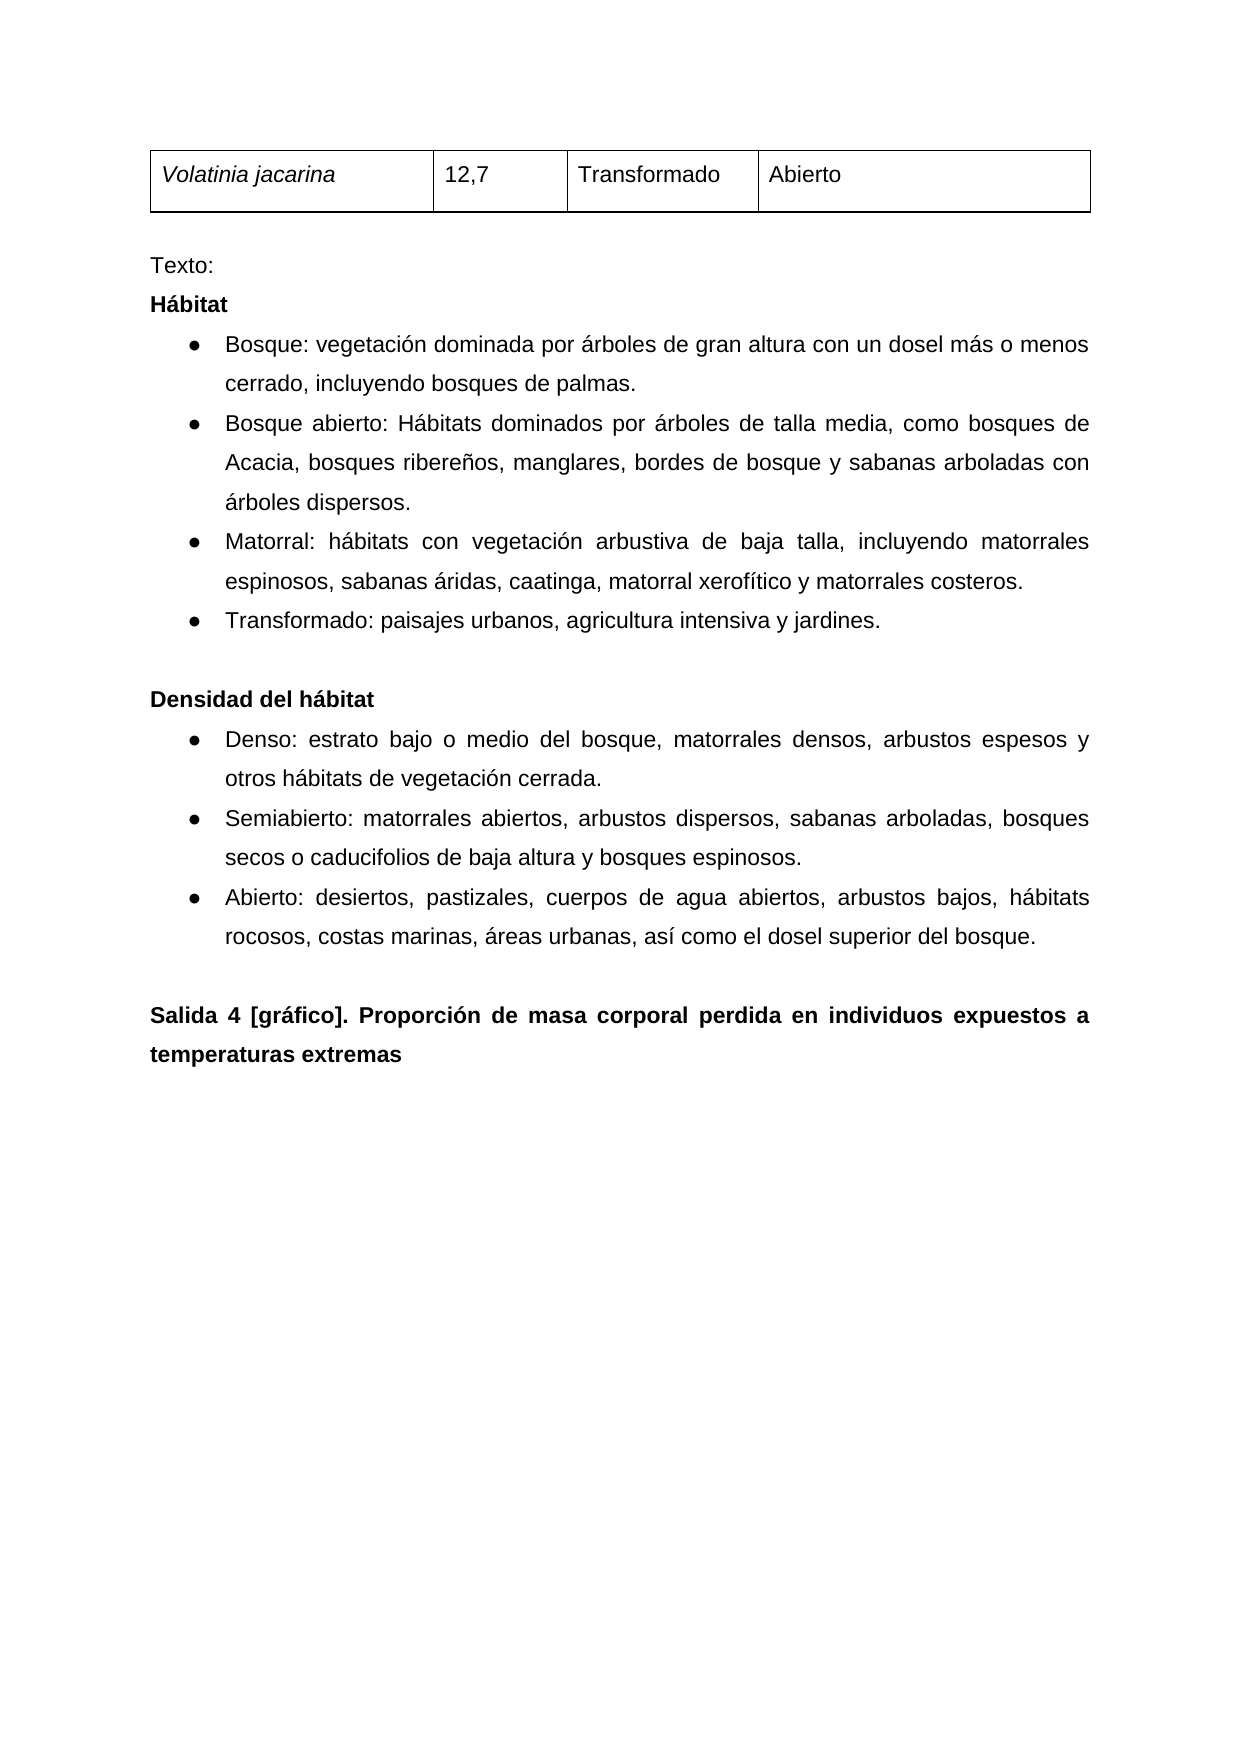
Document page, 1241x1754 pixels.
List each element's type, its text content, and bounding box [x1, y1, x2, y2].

table_cell 12,7 [434, 151, 567, 211]
table_cell Transformado [568, 151, 758, 211]
list Bosque abierto: Hábitats dominados por árboles de talla media, como bosques de Acacia, bosques ribereños, manglares, bordes de bosque y sabanas arboladas con árboles dispersos. [187, 410, 1090, 515]
list Bosque: vegetación dominada por árboles de gran altura con un dosel más o menos cerrado, incluyendo bosques de palmas. [187, 331, 1090, 397]
text Densidad del hábitat [150, 686, 1090, 712]
text Texto: [150, 252, 1090, 278]
table_cell Volatinia jacarina [151, 151, 433, 211]
list Semiabierto: matorrales abiertos, arbustos dispersos, sabanas arboladas, bosques secos o caducifolios de baja altura y bosques espinosos. [187, 804, 1090, 870]
text Hábitat [150, 291, 1090, 318]
list Denso: estrato bajo o medio del bosque, matorrales densos, arbustos espesos y otros hábitats de vegetación cerrada. [187, 726, 1090, 791]
list Transformado: paisajes urbanos, agricultura intensiva y jardines. [187, 607, 1090, 633]
table_cell Abierto [759, 151, 1090, 211]
list Matorral: hábitats con vegetación arbustiva de baja talla, incluyendo matorrales espinosos, sabanas áridas, caatinga, matorral xerofítico y matorrales costeros. [187, 528, 1090, 594]
list Abierto: desiertos, pastizales, cuerpos de agua abiertos, arbustos bajos, hábitats rocosos, costas marinas, áreas urbanas, así como el dosel superior del bosque. [187, 883, 1090, 949]
text Salida 4 [gráfico]. Proporción de masa corporal perdida en individuos expuestos a temperaturas extremas [150, 1002, 1090, 1068]
